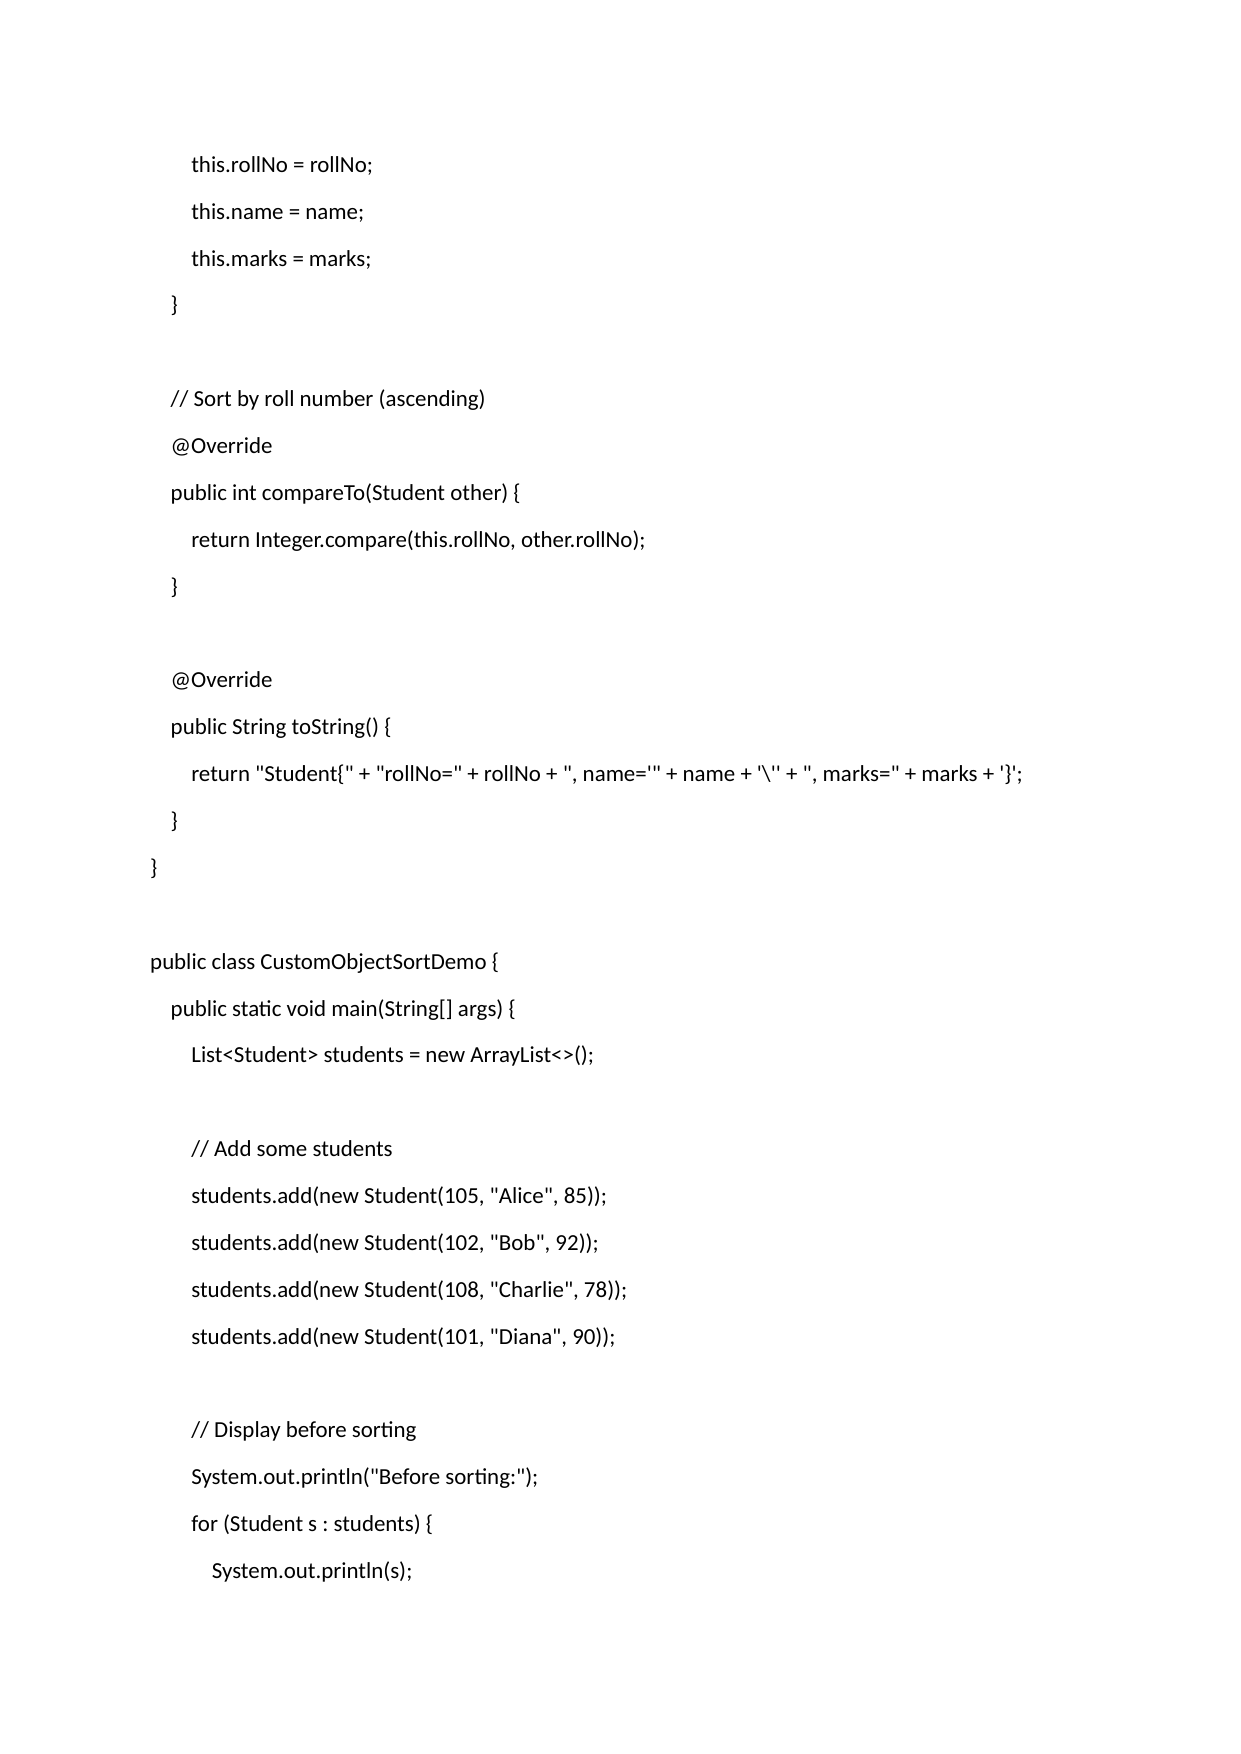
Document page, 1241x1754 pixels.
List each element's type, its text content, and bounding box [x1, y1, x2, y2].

text for (Student s : students) { [150, 1509, 1090, 1537]
text students.add(new Student(105, "Alice", 85)); [150, 1181, 1090, 1209]
text } [150, 291, 1090, 319]
text // Add some students [150, 1134, 1090, 1162]
text return "Student{" + "rollNo=" + rollNo + ", name='" + name + '\'' + ", marks=" + marks + '}'; [150, 759, 1090, 787]
text this.name = name; [150, 197, 1090, 225]
text System.out.println("Before sorting:"); [150, 1462, 1090, 1491]
text // Display before sorting [150, 1416, 1090, 1444]
text // Sort by roll number (ascending) [150, 384, 1090, 412]
text students.add(new Student(108, "Charlie", 78)); [150, 1275, 1090, 1303]
text students.add(new Student(101, "Diana", 90)); [150, 1322, 1090, 1350]
text public int compareTo(Student other) { [150, 478, 1090, 506]
text this.marks = marks; [150, 244, 1090, 272]
text public String toString() { [150, 712, 1090, 741]
text this.rollNo = rollNo; [150, 150, 1090, 178]
text List<Student> students = new ArrayList<>(); [150, 1041, 1090, 1069]
text return Integer.compare(this.rollNo, other.rollNo); [150, 525, 1090, 553]
text @Override [150, 666, 1090, 694]
text public static void main(String[] args) { [150, 994, 1090, 1022]
text @Override [150, 431, 1090, 459]
text System.out.println(s); [150, 1556, 1090, 1584]
text } [150, 853, 1090, 881]
text public class CustomObjectSortDemo { [150, 947, 1090, 975]
text students.add(new Student(102, "Bob", 92)); [150, 1228, 1090, 1256]
text } [150, 806, 1090, 834]
text } [150, 572, 1090, 600]
